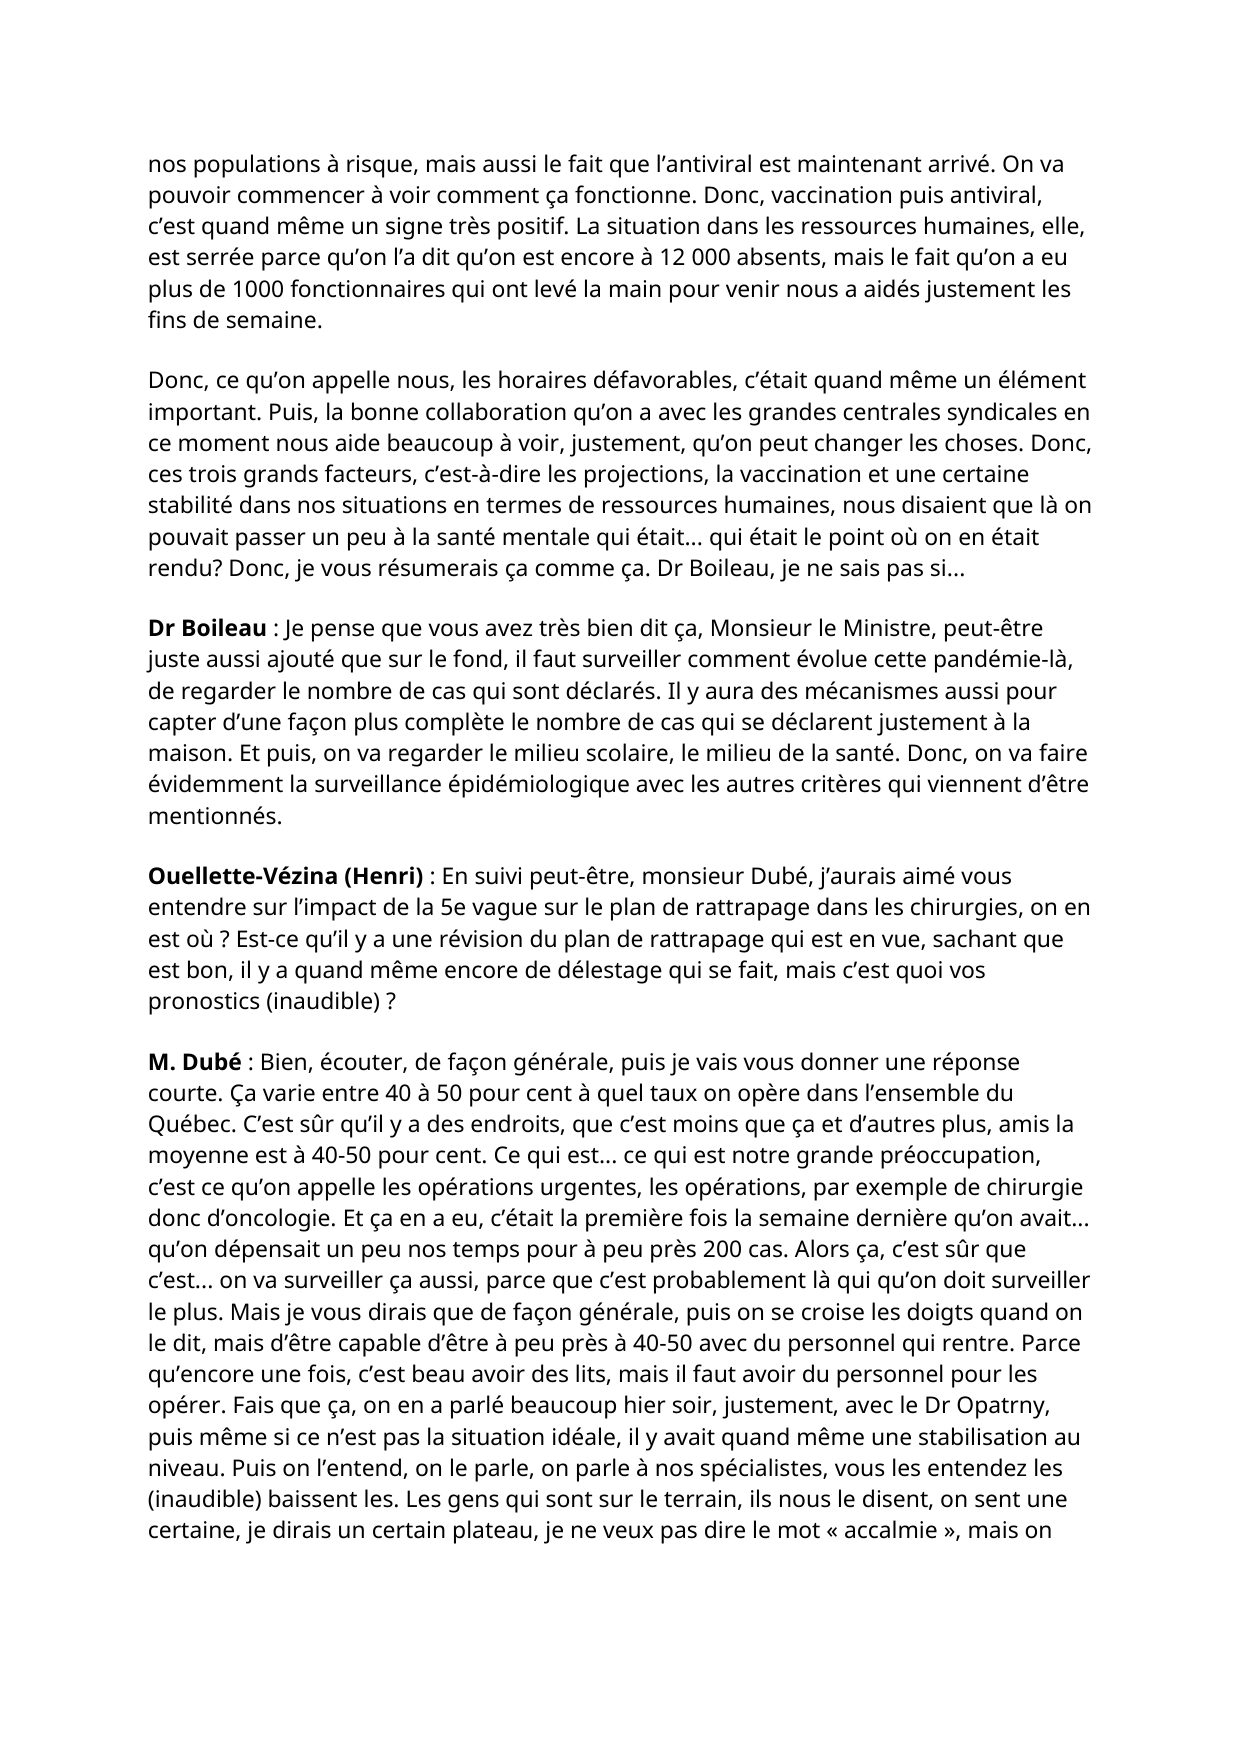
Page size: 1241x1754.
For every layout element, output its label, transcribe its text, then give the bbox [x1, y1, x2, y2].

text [148, 1046, 1093, 1546]
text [148, 148, 1093, 335]
text Ouellette-Vézina (Henri) : En suivi peut-être, monsieur Dubé, j’aurais aimé vous entendre sur l’impact de la 5e vague sur le plan de rattrapage dans les chirurgies, on en est où ? Est-ce qu’il y a une révision du plan de rattrapage qui est en vue, sachant que est bon, il y a quand même encore de délestage qui se fait, mais c’est quoi vos pronostics (inaudible) ? [148, 860, 1093, 1016]
text Dr Boileau : Je pense que vous avez très bien dit ça, Monsieur le Ministre, peut-être juste aussi ajouté que sur le fond, il faut surveiller comment évolue cette pandémie-là, de regarder le nombre de cas qui sont déclarés. Il y aura des mécanismes aussi pour capter d’une façon plus complète le nombre de cas qui se déclarent justement à la maison. Et puis, on va regarder le milieu scolaire, le milieu de la santé. Donc, on va faire évidemment la surveillance épidémiologique avec les autres critères qui viennent d’être mentionnés. [148, 612, 1093, 831]
text Donc, ce qu’on appelle nous, les horaires défavorables, c’était quand même un élément important. Puis, la bonne collaboration qu’on a avec les grandes centrales syndicales en ce moment nous aide beaucoup à voir, justement, qu’on peut changer les choses. Donc, ces trois grands facteurs, c’est-à-dire les projections, la vaccination et une certaine stabilité dans nos situations en termes de ressources humaines, nous disaient que là on pouvait passer un peu à la santé mentale qui était... qui était le point où on en était rendu? Donc, je vous résumerais ça comme ça. Dr Boileau, je ne sais pas si... [148, 364, 1093, 583]
